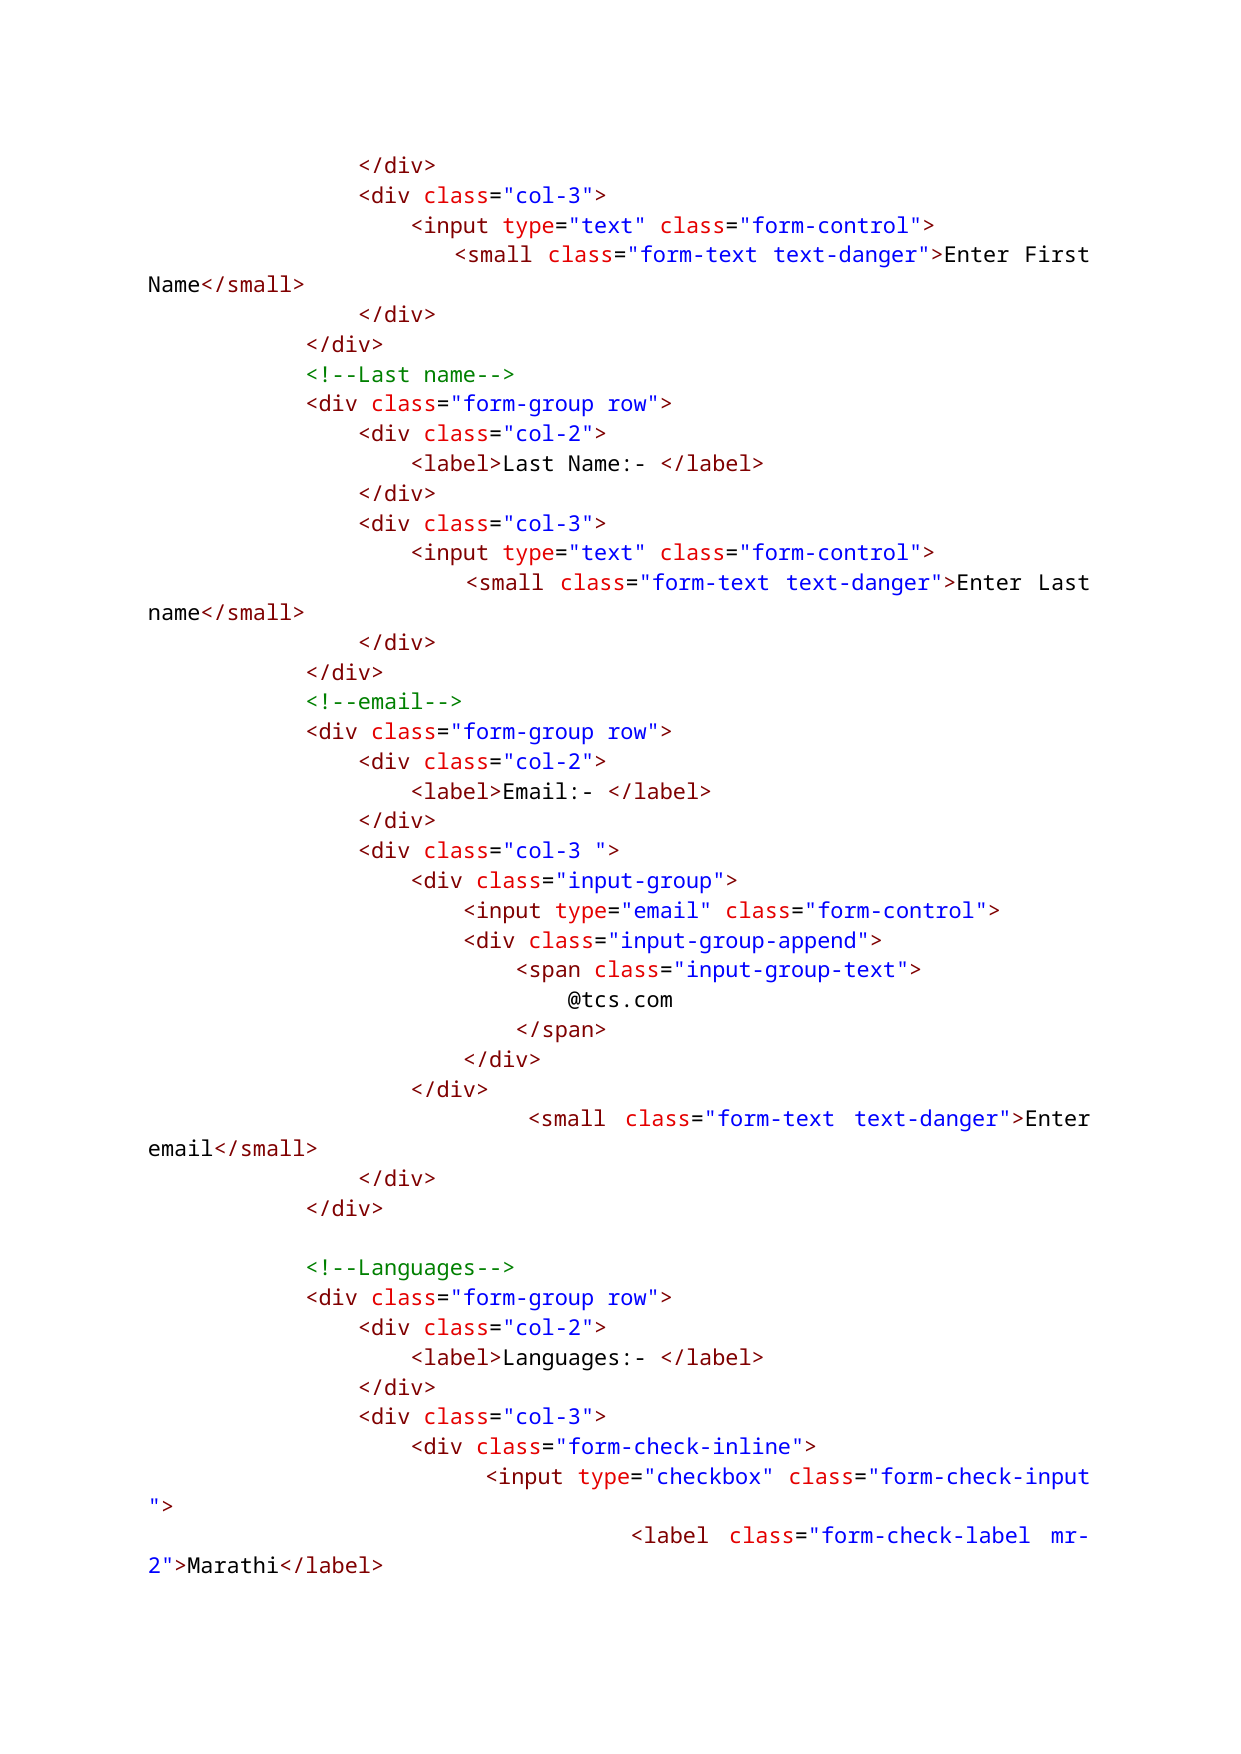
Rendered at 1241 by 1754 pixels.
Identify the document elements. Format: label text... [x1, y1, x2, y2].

text <div class="input-group-append"> [148, 924, 1090, 954]
text <input type="email" class="form-control"> [148, 895, 1090, 924]
text <div class="col-2"> [148, 1312, 1090, 1342]
text </div> [148, 299, 1090, 329]
text <div class="form-group row"> [148, 716, 1090, 746]
text </div> [148, 1044, 1090, 1073]
text <div class="col-2"> [148, 418, 1090, 448]
text <input type="text" class="form-control"> [148, 537, 1090, 567]
text <div class="col-3"> [148, 507, 1090, 537]
text </div> [148, 1073, 1090, 1103]
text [148, 1461, 1090, 1520]
text <label>Last Name:- </label> [148, 448, 1090, 478]
text <!--email--> [148, 686, 1090, 716]
text <!--Languages--> [148, 1252, 1090, 1282]
text <small class="form-text text-danger">Enter First Name</small> [148, 239, 1090, 299]
text </div> [148, 1371, 1090, 1401]
text </div> [148, 805, 1090, 835]
text <label>Email:- </label> [148, 776, 1090, 805]
text <div class="col-3"> [148, 1401, 1090, 1431]
text <div class="col-3 "> [148, 835, 1090, 865]
text </div> [148, 627, 1090, 656]
text <input type="text" class="form-control"> [148, 209, 1090, 239]
text </div> [148, 478, 1090, 507]
text <span class="input-group-text"> [148, 954, 1090, 984]
text </span> [148, 1014, 1090, 1044]
text <div class="input-group"> [148, 865, 1090, 895]
text </div> [148, 1193, 1090, 1222]
text </div> [148, 329, 1090, 358]
text </div> [148, 150, 1090, 180]
text <div class="form-group row"> [148, 1282, 1090, 1312]
text <small class="form-text text-danger">Enter Last name</small> [148, 567, 1090, 627]
text <div class="form-group row"> [148, 388, 1090, 418]
text <div class="col-3"> [148, 180, 1090, 209]
text <div class="col-2"> [148, 746, 1090, 776]
text </div> [148, 656, 1090, 686]
text <!--Last name--> [148, 358, 1090, 388]
text </div> [148, 1163, 1090, 1193]
text <label class="form-check-label mr-2">Marathi</label> [148, 1520, 1090, 1580]
text <small class="form-text text-danger">Enter email</small> [148, 1103, 1090, 1163]
text <label>Languages:- </label> [148, 1342, 1090, 1371]
text <div class="form-check-inline"> [148, 1431, 1090, 1461]
text @tcs.com [148, 984, 1090, 1014]
